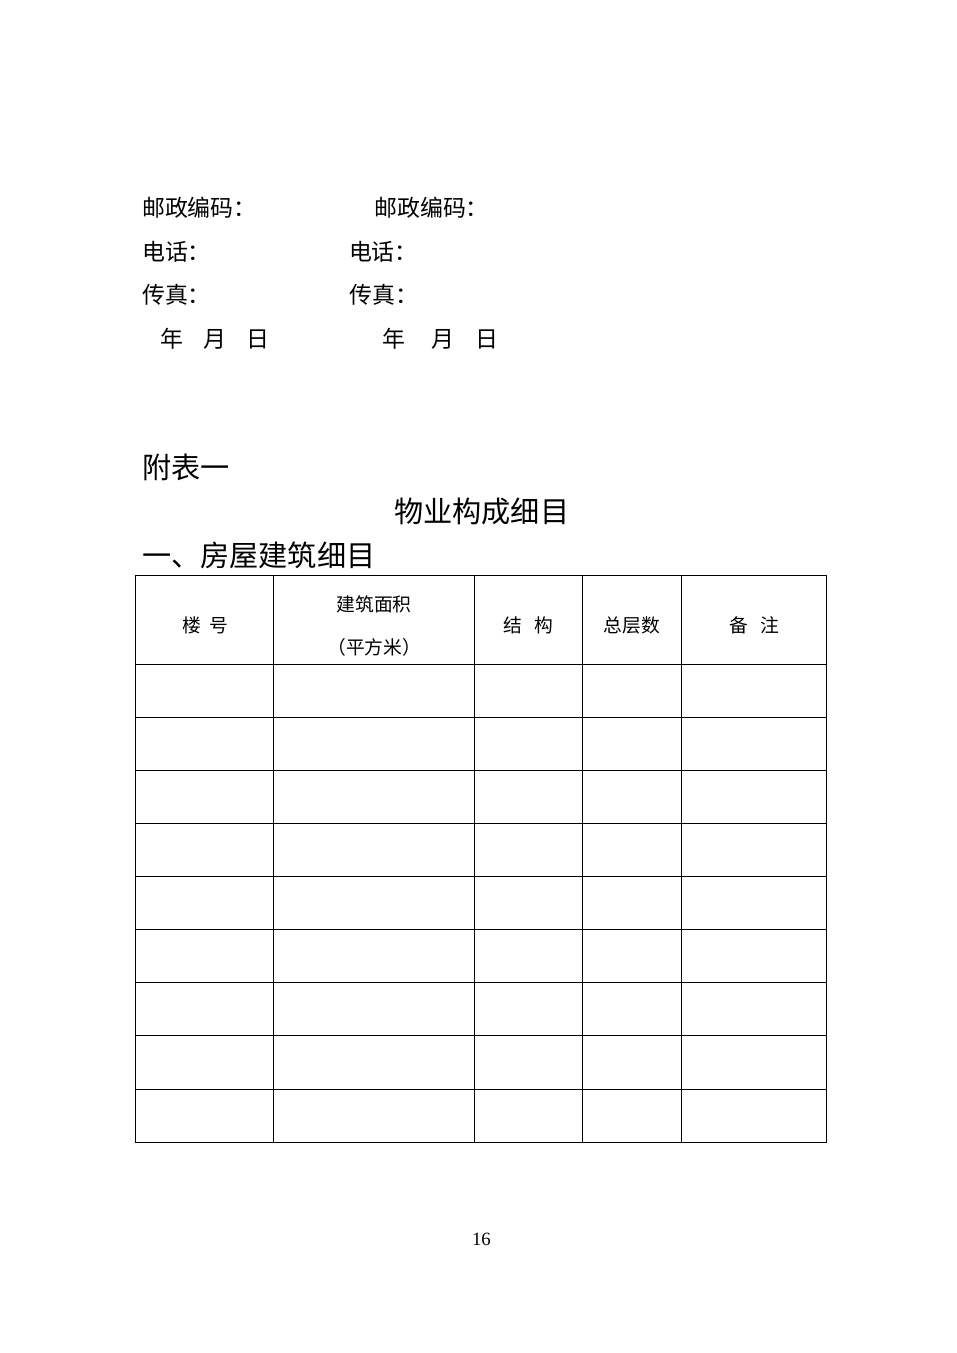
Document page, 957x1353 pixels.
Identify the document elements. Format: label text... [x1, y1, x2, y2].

table_cell [682, 771, 826, 823]
table_cell [682, 665, 826, 717]
table_cell [136, 930, 273, 982]
table_cell [682, 930, 826, 982]
table_cell [682, 1090, 826, 1142]
table_cell [136, 1090, 273, 1142]
table_cell [583, 1036, 681, 1088]
text 一、房屋建筑细目 [142, 531, 821, 575]
table_cell [136, 771, 273, 823]
table_cell [274, 1090, 474, 1142]
table_cell [475, 824, 582, 876]
table_cell [274, 877, 474, 929]
table_cell [682, 983, 826, 1035]
text 电话： 电话： [142, 225, 821, 269]
table_header 结 构 [475, 576, 582, 663]
table_cell [583, 983, 681, 1035]
table_header 楼 号 [136, 576, 273, 663]
text 物业构成细目 [142, 487, 821, 531]
table_cell [274, 1036, 474, 1088]
table_cell [475, 665, 582, 717]
table_cell [475, 983, 582, 1035]
table_cell [583, 665, 681, 717]
table_header 建筑面积 （平方米） [274, 576, 474, 663]
table_cell [682, 718, 826, 770]
table_cell [475, 771, 582, 823]
table_cell [136, 824, 273, 876]
table_cell [682, 824, 826, 876]
table_cell [274, 665, 474, 717]
table_cell [682, 1036, 826, 1088]
text 附表一 [142, 444, 821, 487]
table_cell [583, 824, 681, 876]
table_cell [274, 824, 474, 876]
table_cell [274, 930, 474, 982]
text 邮政编码： 邮政编码： [142, 181, 821, 225]
table_cell [583, 877, 681, 929]
table_header 备 注 [682, 576, 826, 663]
table_cell [136, 877, 273, 929]
table_cell [475, 877, 582, 929]
table_cell [475, 718, 582, 770]
table_cell [475, 1036, 582, 1088]
table_cell [583, 771, 681, 823]
table_header 总层数 [583, 576, 681, 663]
table_cell [583, 1090, 681, 1142]
table_cell [274, 771, 474, 823]
table_cell [274, 983, 474, 1035]
table_cell [583, 718, 681, 770]
text 传真： 传真： [142, 269, 821, 312]
table_cell [682, 877, 826, 929]
table_cell [136, 665, 273, 717]
table_cell [136, 718, 273, 770]
table_cell [136, 983, 273, 1035]
text 年 月 日 年 月 日 [142, 312, 821, 356]
table_cell [475, 930, 582, 982]
table_cell [475, 1090, 582, 1142]
table_cell [274, 718, 474, 770]
table_cell [583, 930, 681, 982]
table_cell [136, 1036, 273, 1088]
